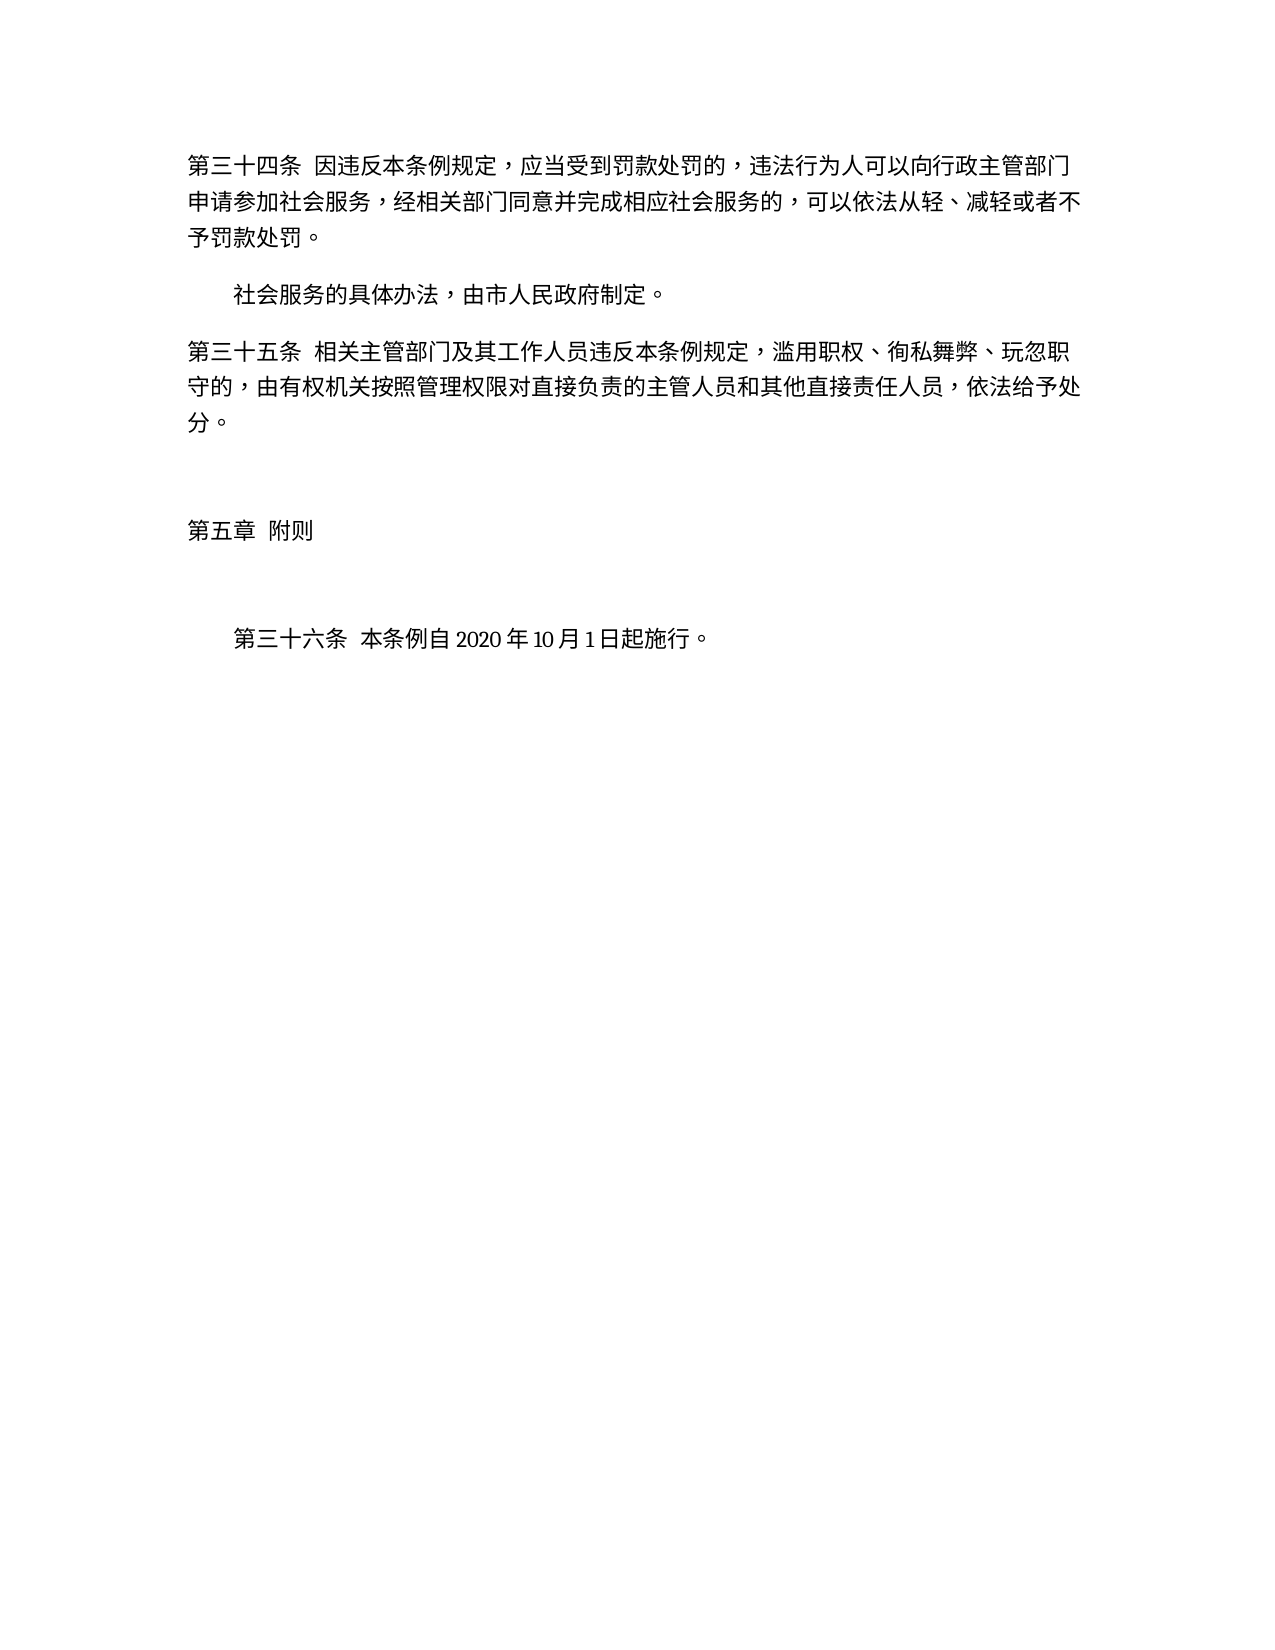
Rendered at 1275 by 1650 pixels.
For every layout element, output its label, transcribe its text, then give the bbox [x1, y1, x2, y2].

text 第三十五条 相关主管部门及其工作人员违反本条例规定，滥用职权、徇私舞弊、玩忽职守的，由有权机关按照管理权限对直接负责的主管人员和其他直接责任人员，依法给予处分。 [187, 335, 1087, 438]
text 第五章 附则 [187, 515, 1087, 546]
text 社会服务的具体办法，由市人民政府制定。 [187, 279, 1087, 310]
text 第三十四条 因违反本条例规定，应当受到罚款处罚的，违法行为人可以向行政主管部门申请参加社会服务，经相关部门同意并完成相应社会服务的，可以依法从轻、减轻或者不予罚款处罚。 [187, 150, 1087, 253]
text 第三十六条 本条例自2020年10月1日起施行。 [187, 623, 1087, 654]
